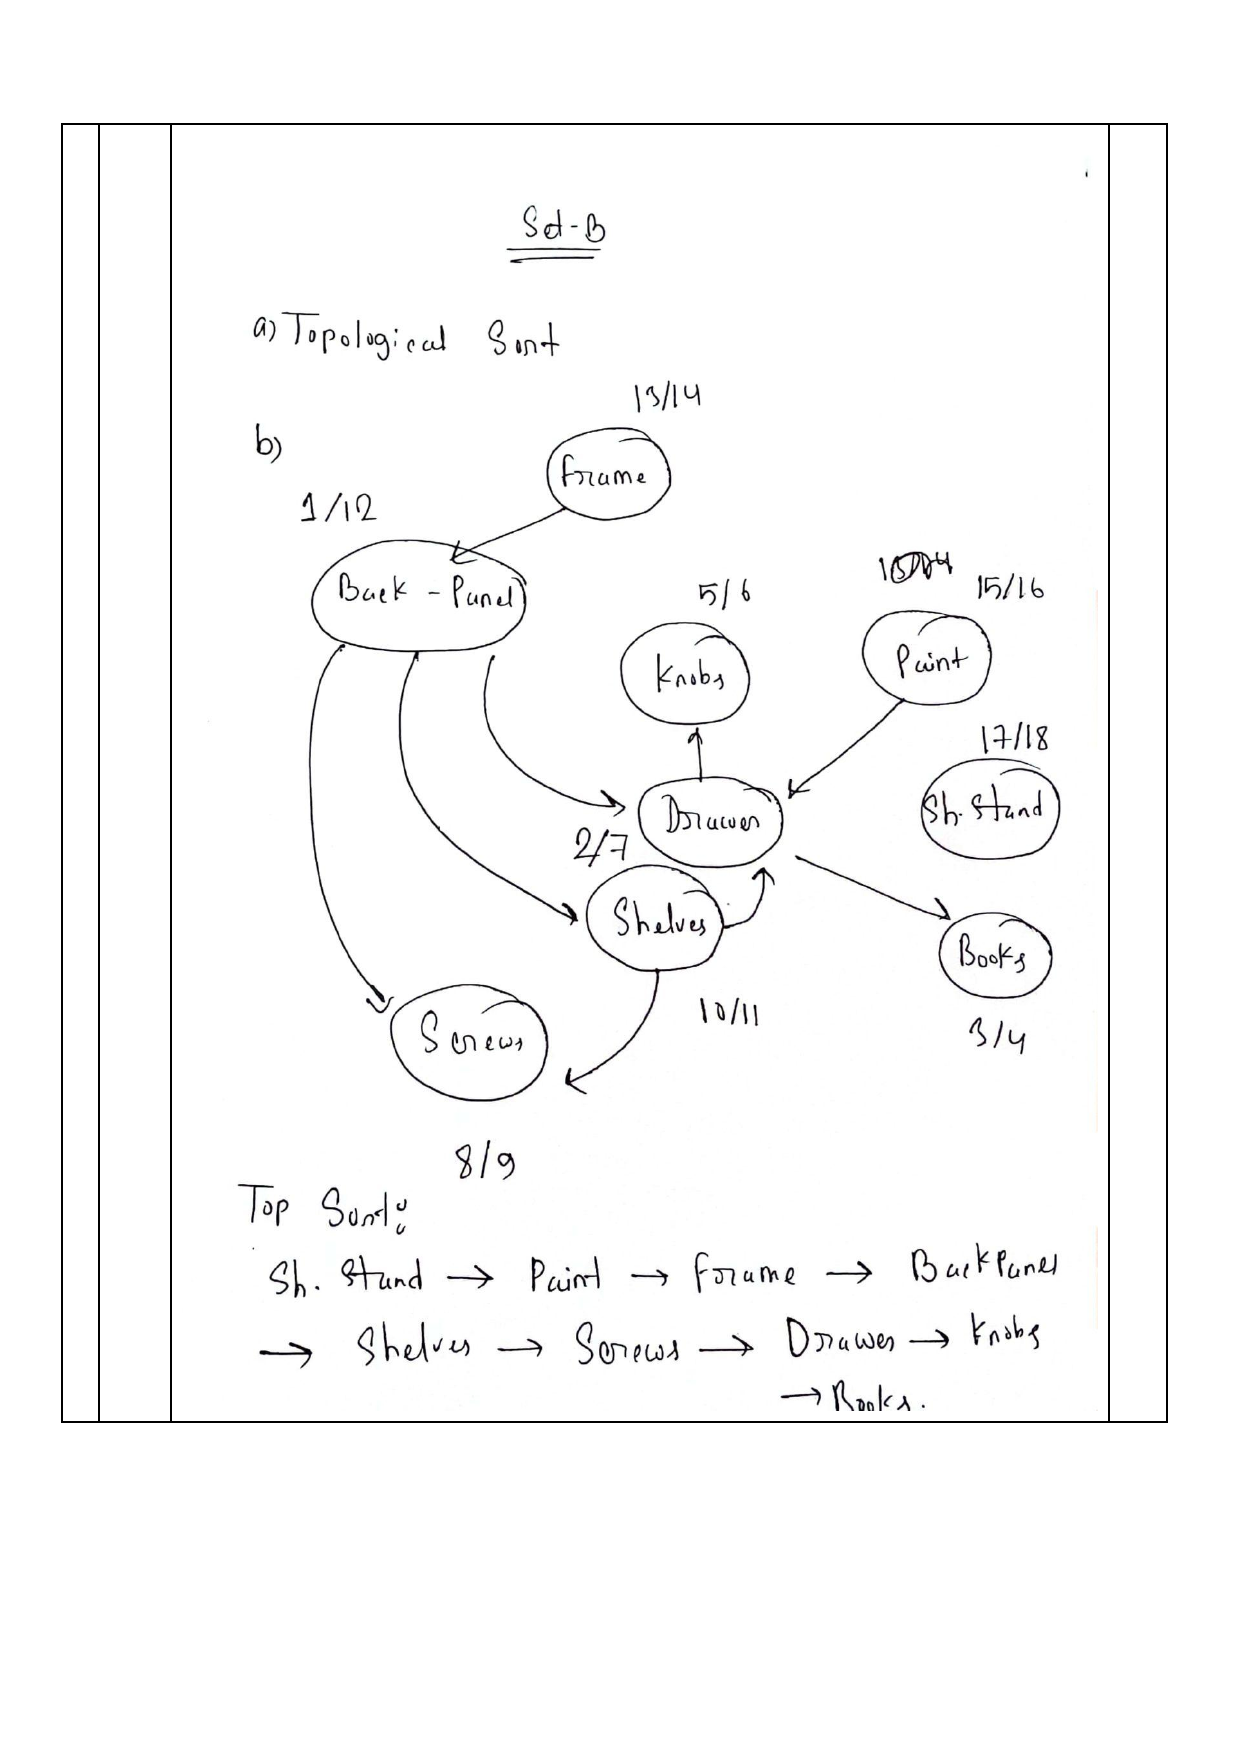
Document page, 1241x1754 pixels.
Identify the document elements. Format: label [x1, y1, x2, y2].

table_cell [63, 125, 98, 1421]
picture [181, 135, 1098, 1411]
table_cell [100, 125, 170, 1421]
table_cell [172, 125, 1108, 1421]
table_cell [1110, 125, 1166, 1421]
